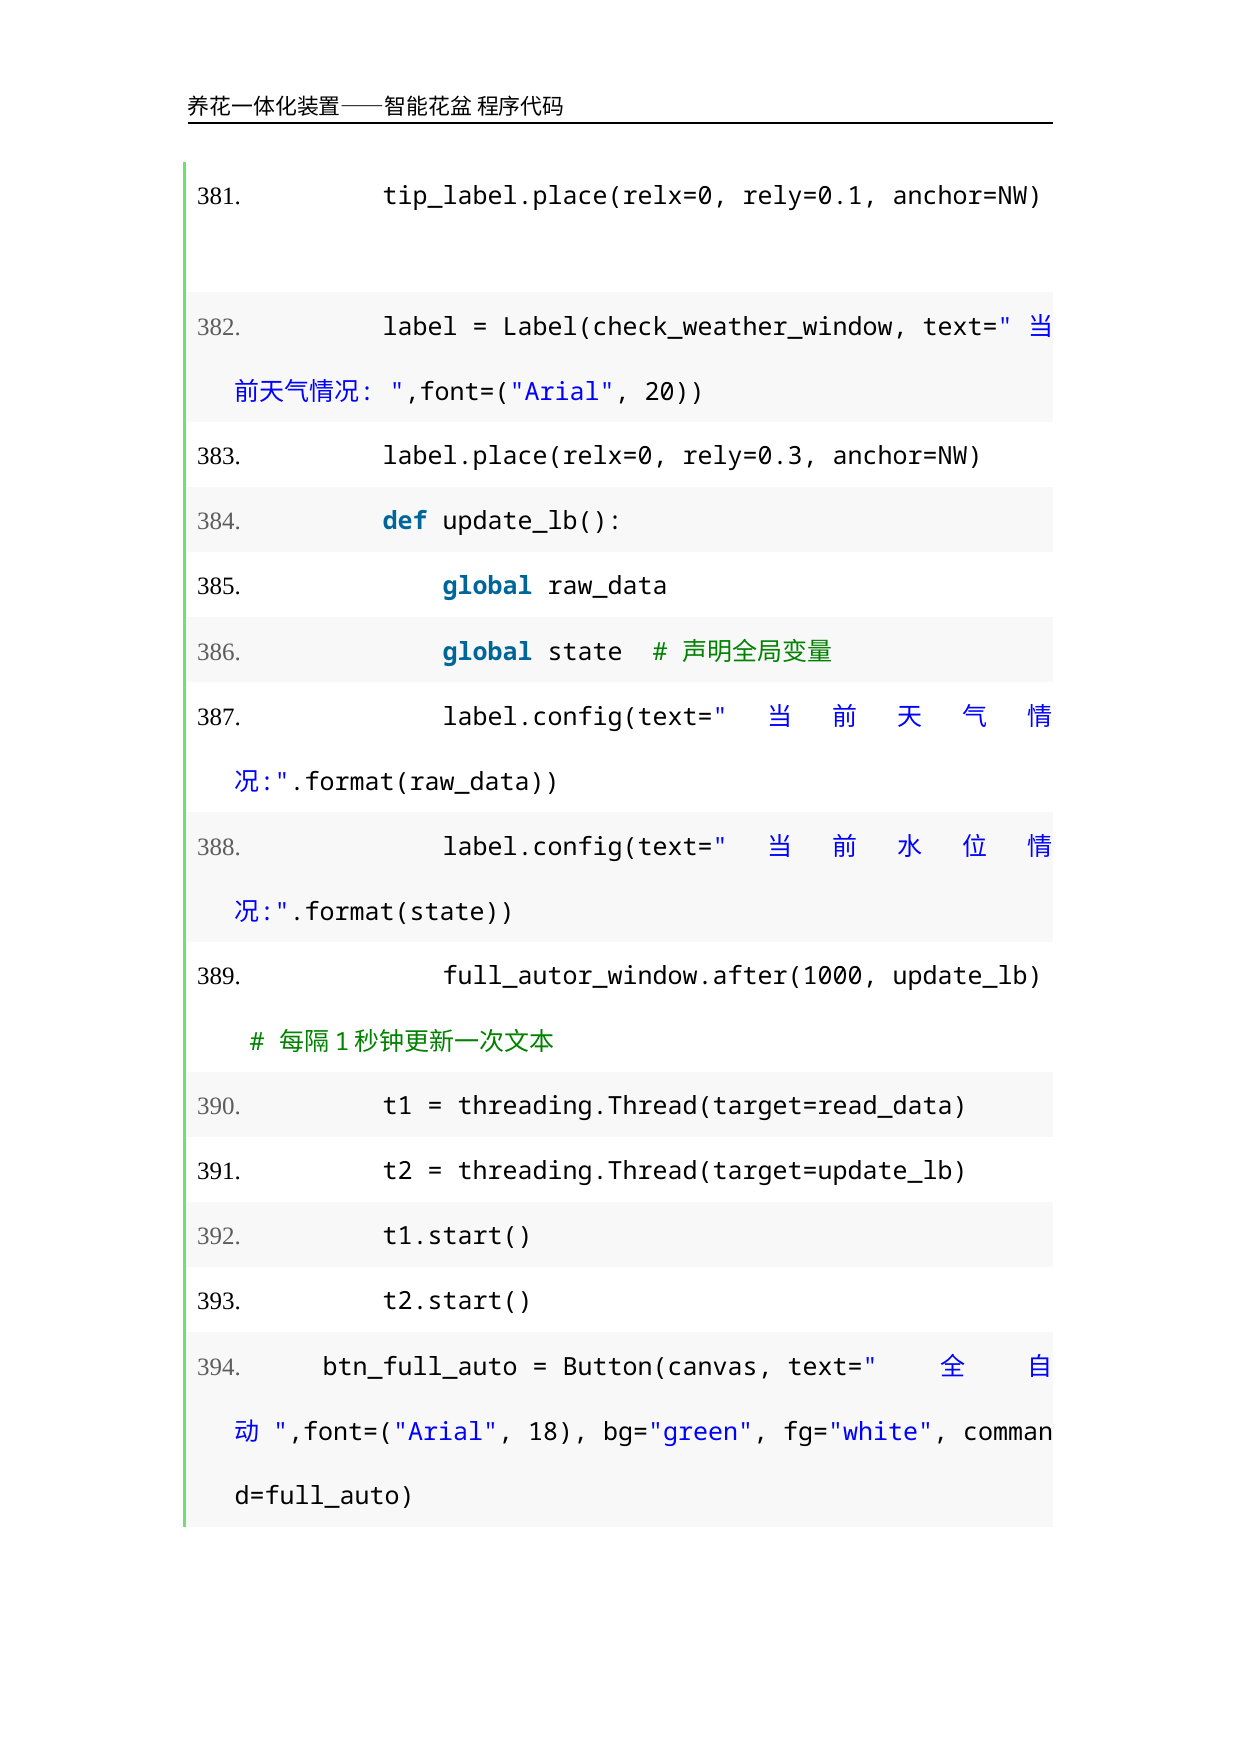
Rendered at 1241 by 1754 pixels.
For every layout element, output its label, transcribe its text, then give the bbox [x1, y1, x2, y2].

list t2 = threading.Thread(target=update_lb) [186, 1137, 1053, 1202]
list global state # 声明全局变量 [186, 617, 1053, 682]
list t1.start() [186, 1202, 1053, 1267]
list label = Label(check_weather_window, text="当前天气情况: ",font=("Arial", 20)) [186, 292, 1053, 422]
list btn_full_auto = Button(canvas, text="全自动",font=("Arial", 18), bg="green", fg="white", command=full_auto) [186, 1332, 1053, 1527]
list label.config(text="当前水位情况:".format(state)) [186, 812, 1053, 942]
list t1 = threading.Thread(target=read_data) [186, 1072, 1053, 1137]
list tip_label.place(relx=0, rely=0.1, anchor=NW) [186, 162, 1053, 292]
list label.config(text="当前天气情况:".format(raw_data)) [186, 682, 1053, 812]
list label.place(relx=0, rely=0.3, anchor=NW) [186, 422, 1053, 487]
list full_autor_window.after(1000, update_lb) # 每隔1秒钟更新一次文本 [186, 942, 1053, 1072]
list global raw_data [186, 552, 1053, 617]
list t2.start() [186, 1267, 1053, 1332]
list def update_lb(): [186, 487, 1053, 552]
